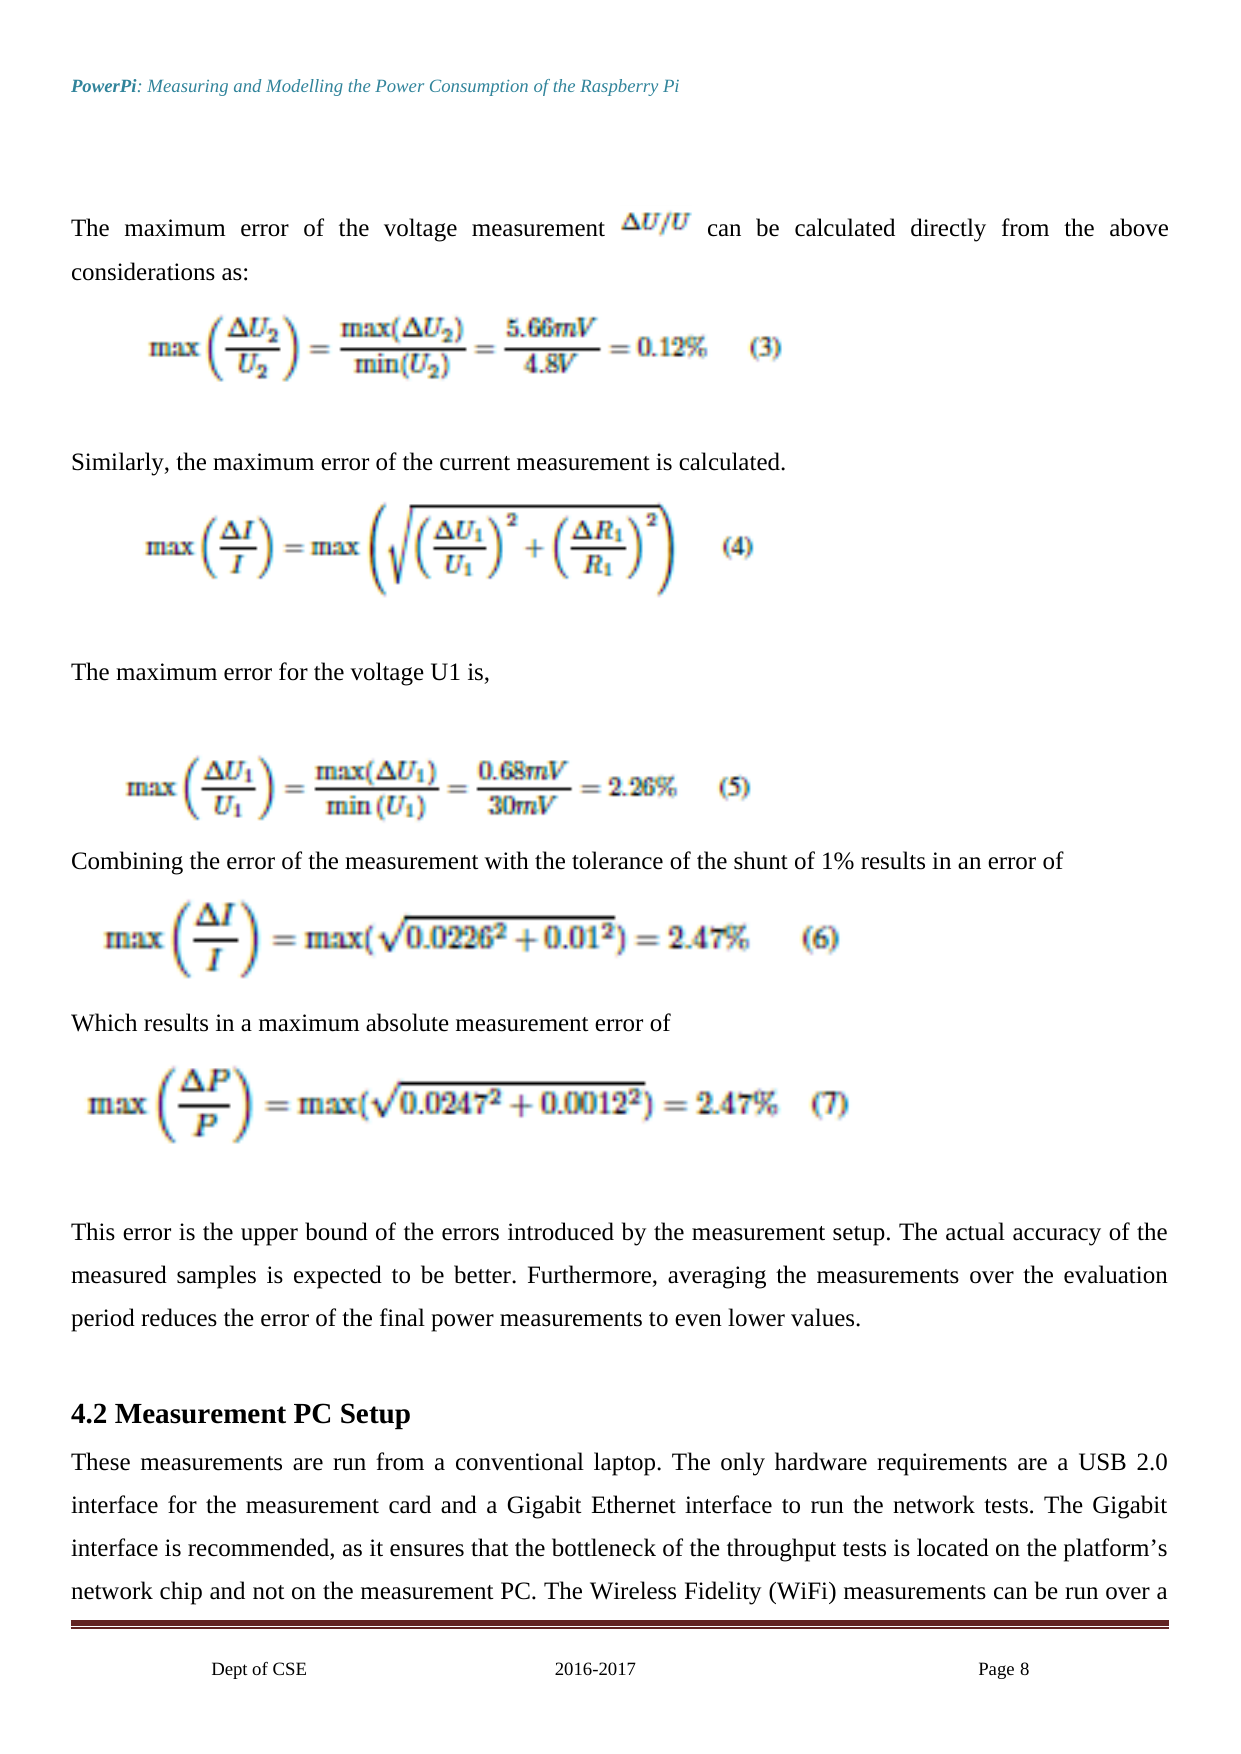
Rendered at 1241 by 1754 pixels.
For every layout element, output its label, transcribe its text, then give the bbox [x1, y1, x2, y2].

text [71, 1447, 1169, 1605]
text The maximum error of the voltage measurement can be calculated directly from the above considerations as: [71, 204, 1169, 285]
text Which results in a maximum absolute measurement error of [71, 1008, 1169, 1037]
text 4.2 Measurement PC Setup [71, 1396, 1169, 1430]
text Similarly, the maximum error of the current measurement is calculated. [71, 447, 1169, 476]
text The maximum error for the voltage U1 is, [71, 657, 1169, 686]
text Combining the error of the measurement with the tolerance of the shunt of 1% results in an error of [71, 846, 1169, 874]
text This error is the upper bound of the errors introduced by the measurement setup. The actual accuracy of the measured samples is expected to be better. Furthermore, averaging the measurements over the evaluation period reduces the error of the final power measurements to even lower values. [71, 1217, 1169, 1332]
